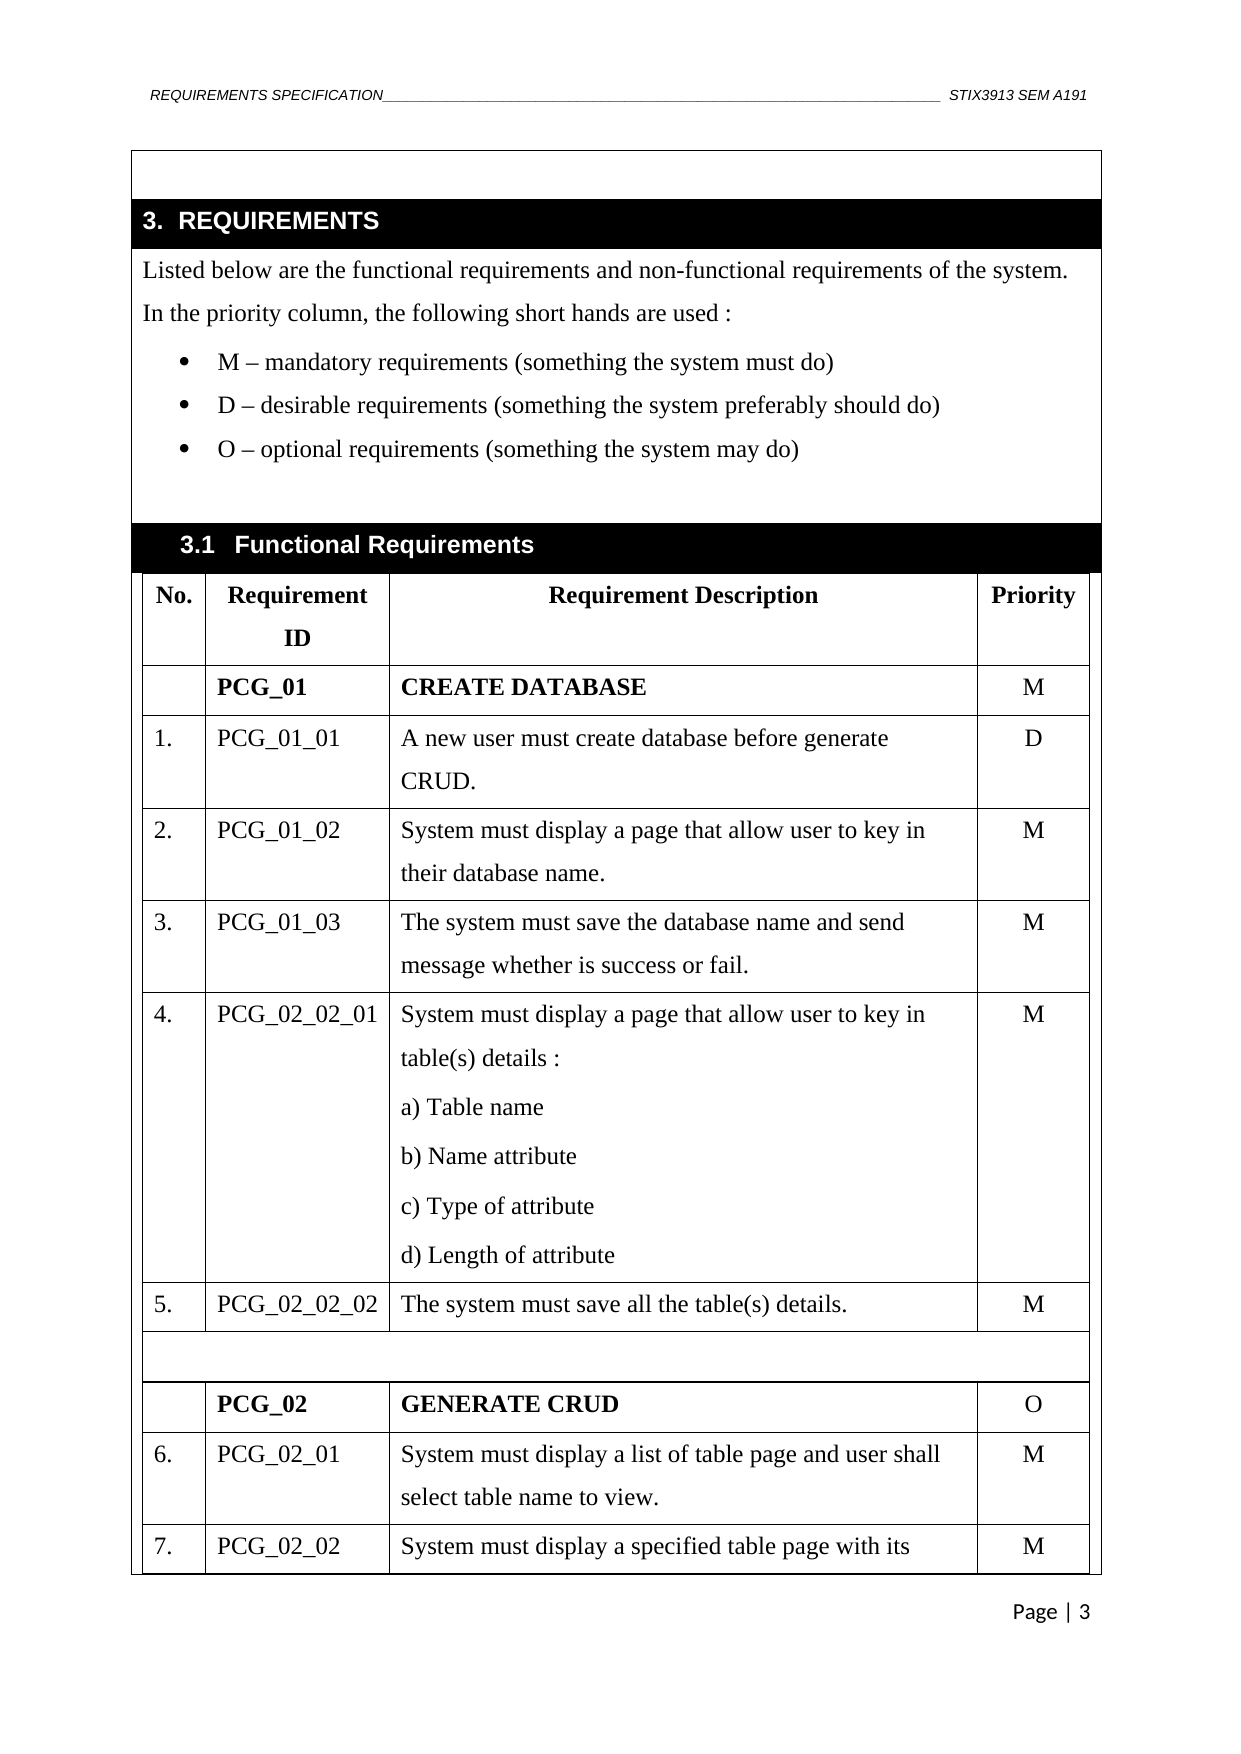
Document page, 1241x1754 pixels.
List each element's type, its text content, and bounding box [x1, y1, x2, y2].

table_cell [143, 1283, 205, 1331]
table_cell [978, 993, 1089, 1282]
table_cell [978, 1433, 1089, 1524]
table_cell [978, 901, 1089, 992]
table_cell [206, 1383, 389, 1432]
table_cell [978, 809, 1089, 900]
table_cell Listed below are the functional requirements and non-functional requirements of the system. In the priority column, the following short hands are used : M – mandatory requirements (something the system must do) D – desirable requirements (something the system preferably should do) O – optional requirements (something the system may do) [132, 249, 1101, 522]
table_cell [390, 1383, 977, 1432]
table_cell [390, 901, 977, 992]
table_cell [390, 1433, 977, 1524]
table_cell [206, 1525, 389, 1573]
table_cell [206, 1283, 389, 1331]
table_cell [978, 1283, 1089, 1331]
table_cell [206, 716, 389, 808]
table_cell [978, 1383, 1089, 1432]
table_cell [206, 809, 389, 900]
table_cell [143, 901, 205, 992]
table_cell [390, 716, 977, 808]
table_cell [143, 666, 205, 715]
table_cell Functional Requirements [132, 524, 1101, 572]
table_cell [1090, 573, 1101, 1574]
table_cell [390, 1525, 977, 1573]
table_cell [390, 666, 977, 715]
table_cell [132, 573, 142, 1574]
table_cell [143, 993, 205, 1282]
table_cell [206, 993, 389, 1282]
table_cell [978, 574, 1089, 665]
table_cell [390, 574, 977, 665]
table_cell [143, 809, 205, 900]
table_cell [206, 1433, 389, 1524]
table_cell [143, 1525, 205, 1573]
table_cell [143, 574, 205, 665]
table_cell [390, 1283, 977, 1331]
table_cell [143, 1332, 1089, 1381]
table_cell [390, 993, 977, 1282]
table_cell [390, 809, 977, 900]
table_cell [206, 666, 389, 715]
table_cell [143, 1433, 205, 1524]
table_cell [978, 1525, 1089, 1573]
table_cell [143, 1383, 205, 1432]
table_cell [143, 716, 205, 808]
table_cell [132, 151, 1101, 198]
table_cell [206, 574, 389, 665]
table_cell REQUIREMENTS [132, 200, 1101, 248]
table_cell [978, 666, 1089, 715]
table_cell [978, 716, 1089, 808]
table_cell [206, 901, 389, 992]
